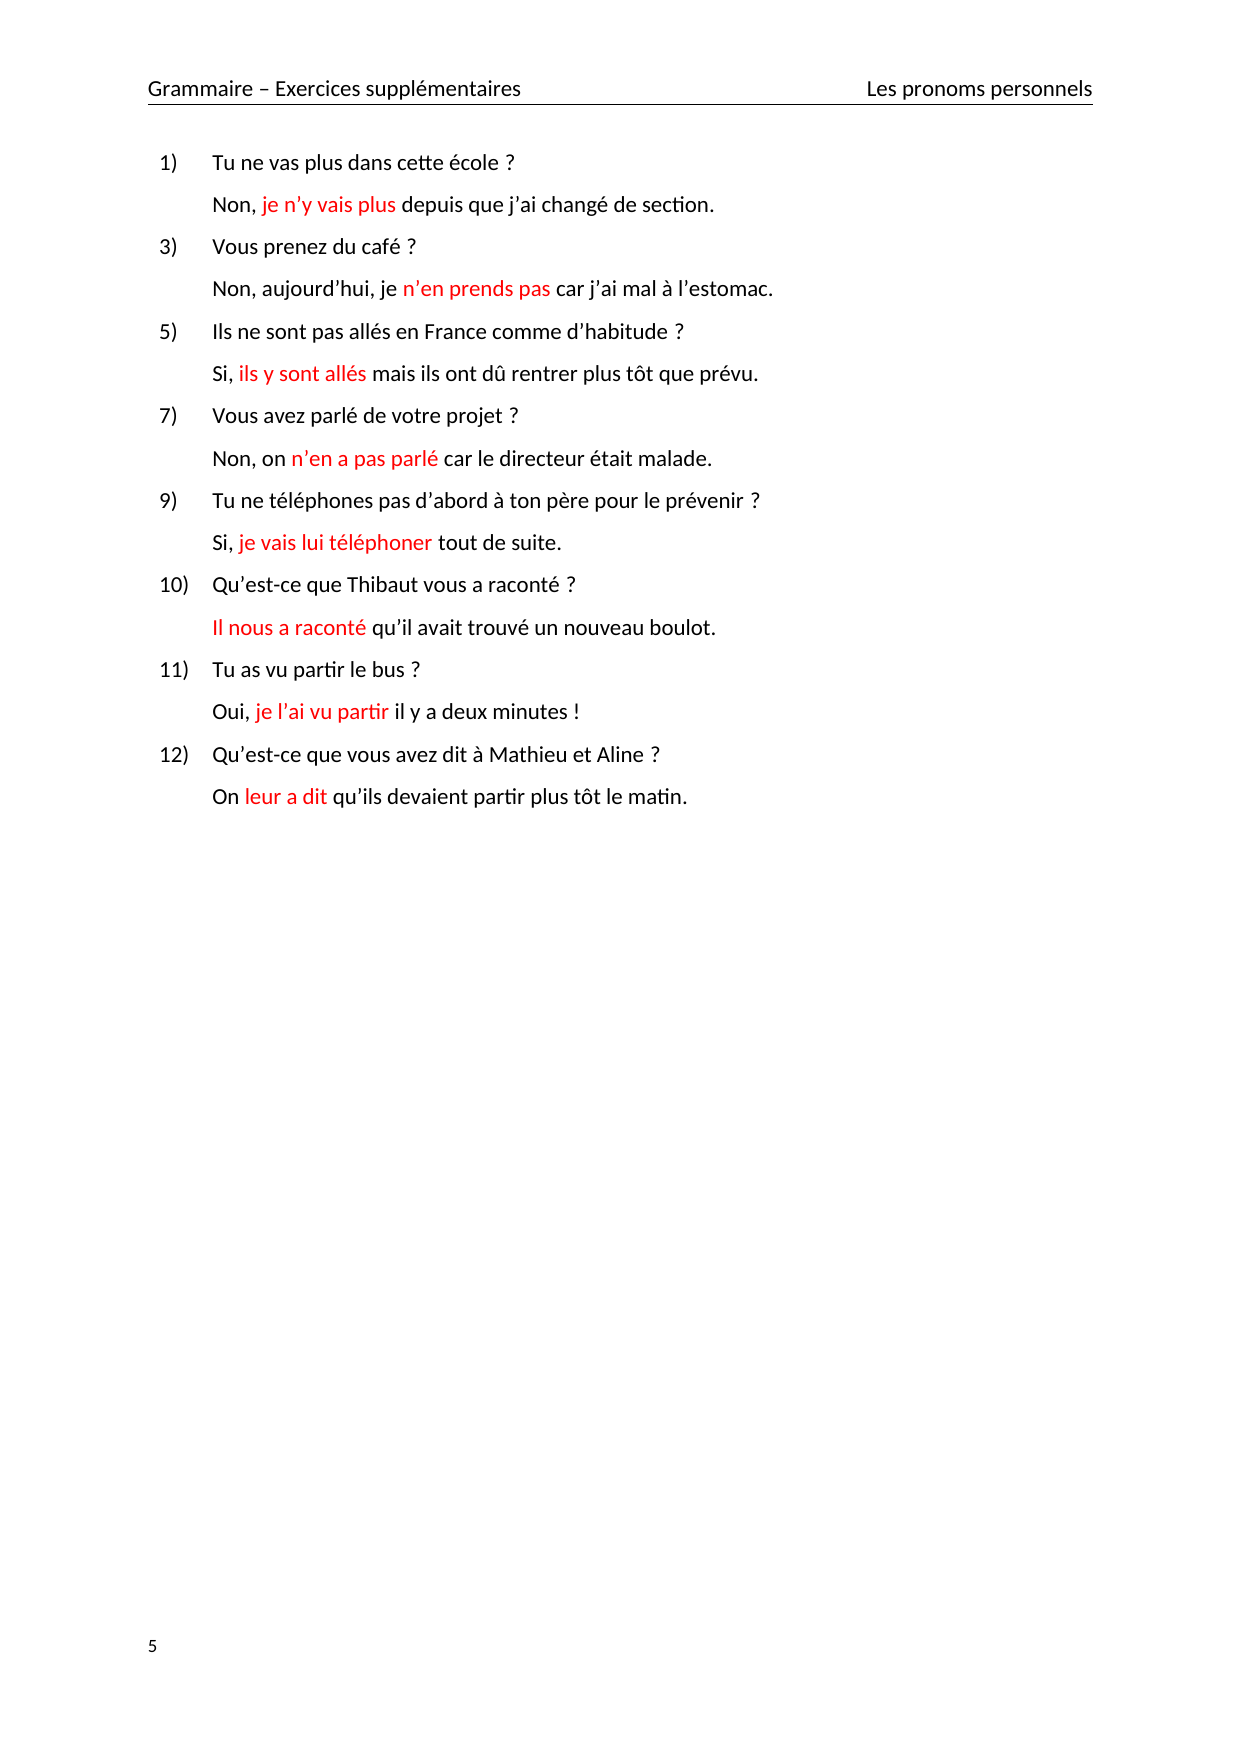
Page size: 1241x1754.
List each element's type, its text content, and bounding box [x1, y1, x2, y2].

table_cell Si, ils y sont allés mais ils ont dû rentrer plus tôt que prévu. [201, 359, 1091, 401]
table_cell [148, 232, 201, 317]
table_cell Si, je vais lui téléphoner tout de suite. [201, 528, 1091, 571]
table_cell Tu as vu partir le bus ? [201, 655, 1091, 697]
table_cell [148, 486, 201, 571]
table_cell Ils ne sont pas allés en France comme d’habitude ? [201, 317, 1091, 359]
table_header Tu ne vas plus dans cette école ? [201, 148, 1091, 190]
table_cell Tu ne téléphones pas d’abord à ton père pour le prévenir ? [201, 486, 1091, 528]
table_cell Qu’est-ce que vous avez dit à Mathieu et Aline ? [201, 740, 1091, 782]
table_cell [148, 317, 201, 401]
table_header [148, 148, 201, 232]
table_cell Qu’est-ce que Thibaut vous a raconté ? [201, 571, 1091, 613]
table_cell Vous prenez du café ? [201, 232, 1091, 274]
table_cell Non, je n’y vais plus depuis que j’ai changé de section. [201, 190, 1091, 232]
table_cell [148, 571, 201, 655]
table_cell Non, aujourd’hui, je n’en prends pas car j’ai mal à l’estomac. [201, 275, 1091, 317]
table_cell [148, 740, 201, 824]
table_cell Il nous a raconté qu’il avait trouvé un nouveau boulot. [201, 613, 1091, 655]
table_cell Non, on n’en a pas parlé car le directeur était malade. [201, 444, 1091, 486]
table_cell [148, 401, 201, 486]
table_cell Vous avez parlé de votre projet ? [201, 401, 1091, 444]
table_cell [148, 655, 201, 740]
table_cell On leur a dit qu’ils devaient partir plus tôt le matin. [201, 782, 1091, 824]
table_cell Oui, je l’ai vu partir il y a deux minutes ! [201, 698, 1091, 740]
